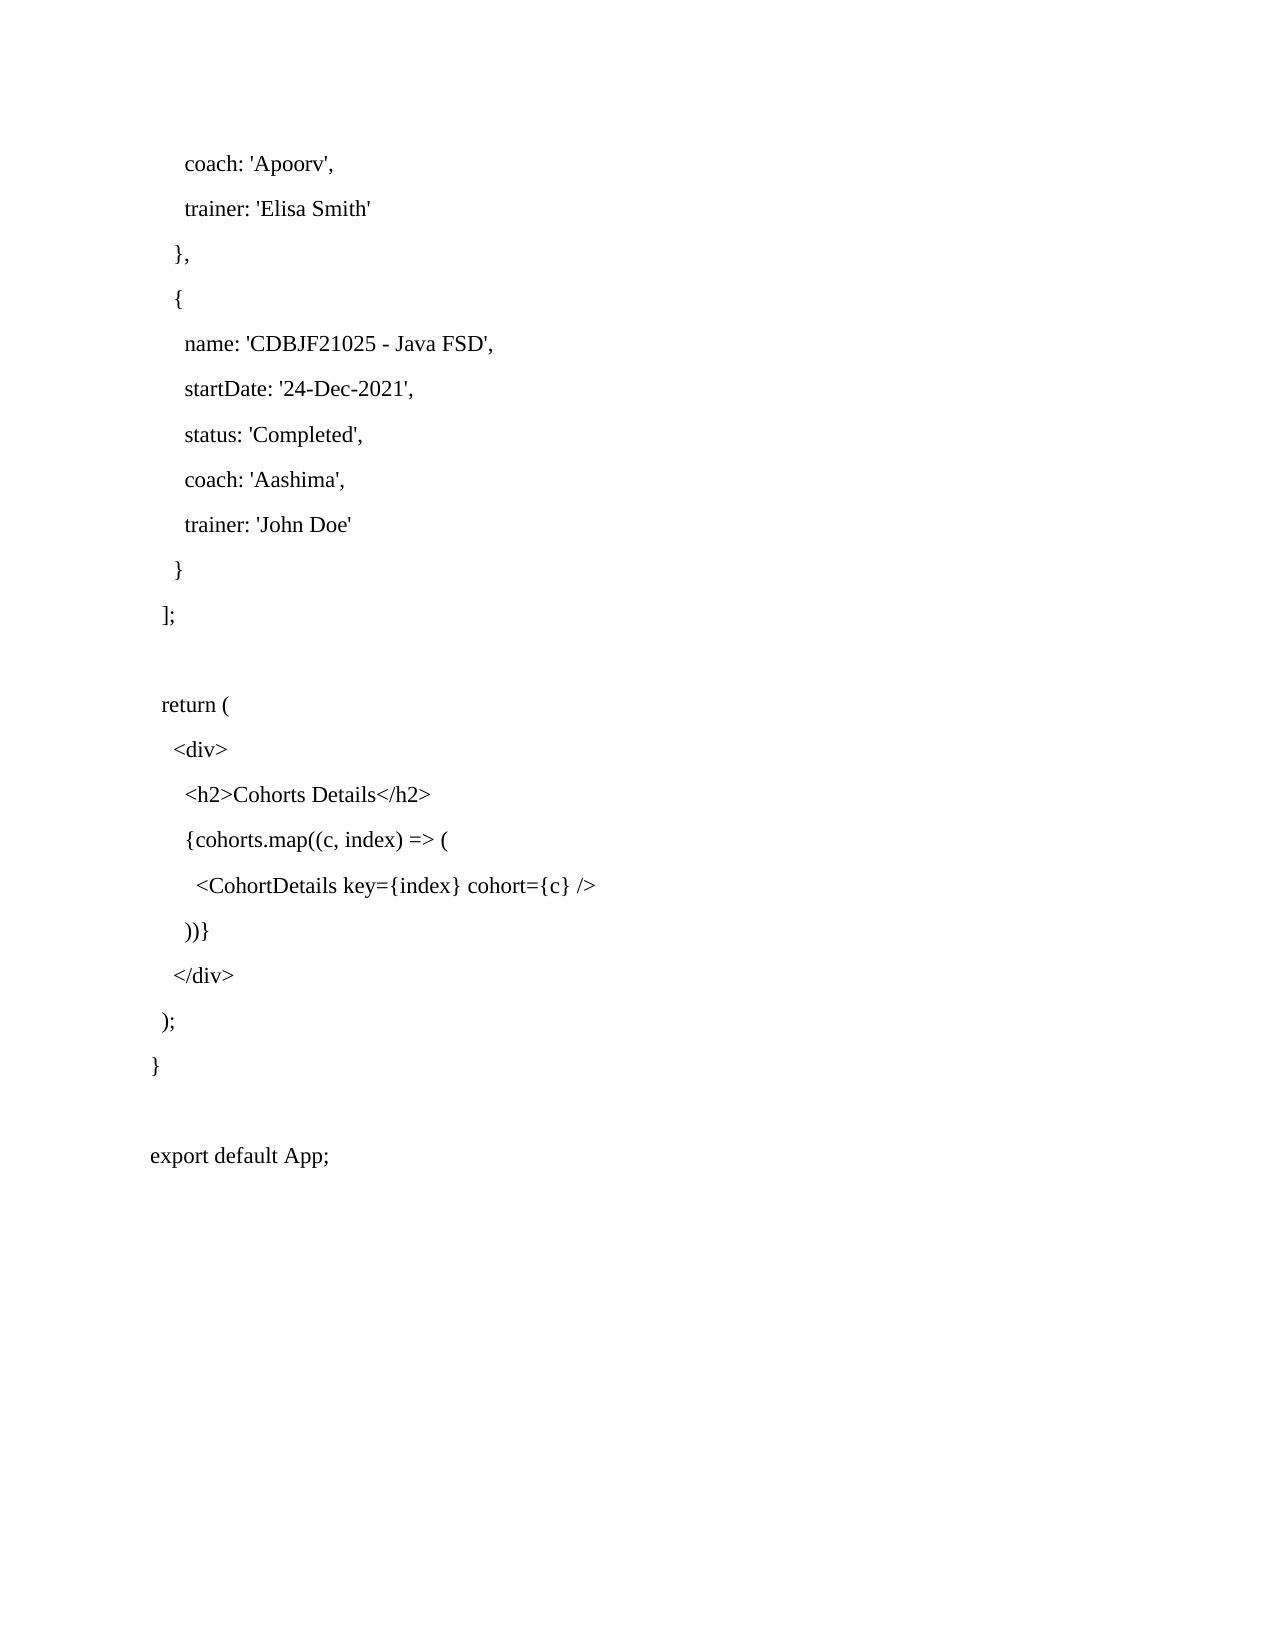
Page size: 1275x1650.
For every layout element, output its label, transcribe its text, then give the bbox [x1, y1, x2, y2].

text ))} [150, 917, 1125, 943]
text trainer: 'John Doe' [150, 511, 1125, 537]
text {cohorts.map((c, index) => ( [150, 827, 1125, 853]
text return ( [150, 691, 1125, 718]
text } [150, 1052, 1125, 1078]
text <div> [150, 736, 1125, 763]
text startDate: '24-Dec-2021', [150, 376, 1125, 402]
text <CohortDetails key={index} cohort={c} /> [150, 872, 1125, 898]
text } [150, 556, 1125, 582]
text ); [150, 1007, 1125, 1033]
text { [150, 285, 1125, 312]
text export default App; [150, 1142, 1125, 1169]
text status: 'Completed', [150, 421, 1125, 447]
text </div> [150, 962, 1125, 988]
text coach: 'Apoorv', [150, 150, 1125, 176]
text coach: 'Aashima', [150, 466, 1125, 492]
text ]; [150, 601, 1125, 627]
text }, [150, 240, 1125, 267]
text name: 'CDBJF21025 - Java FSD', [150, 330, 1125, 357]
text trainer: 'Elisa Smith' [150, 195, 1125, 221]
text <h2>Cohorts Details</h2> [150, 781, 1125, 808]
